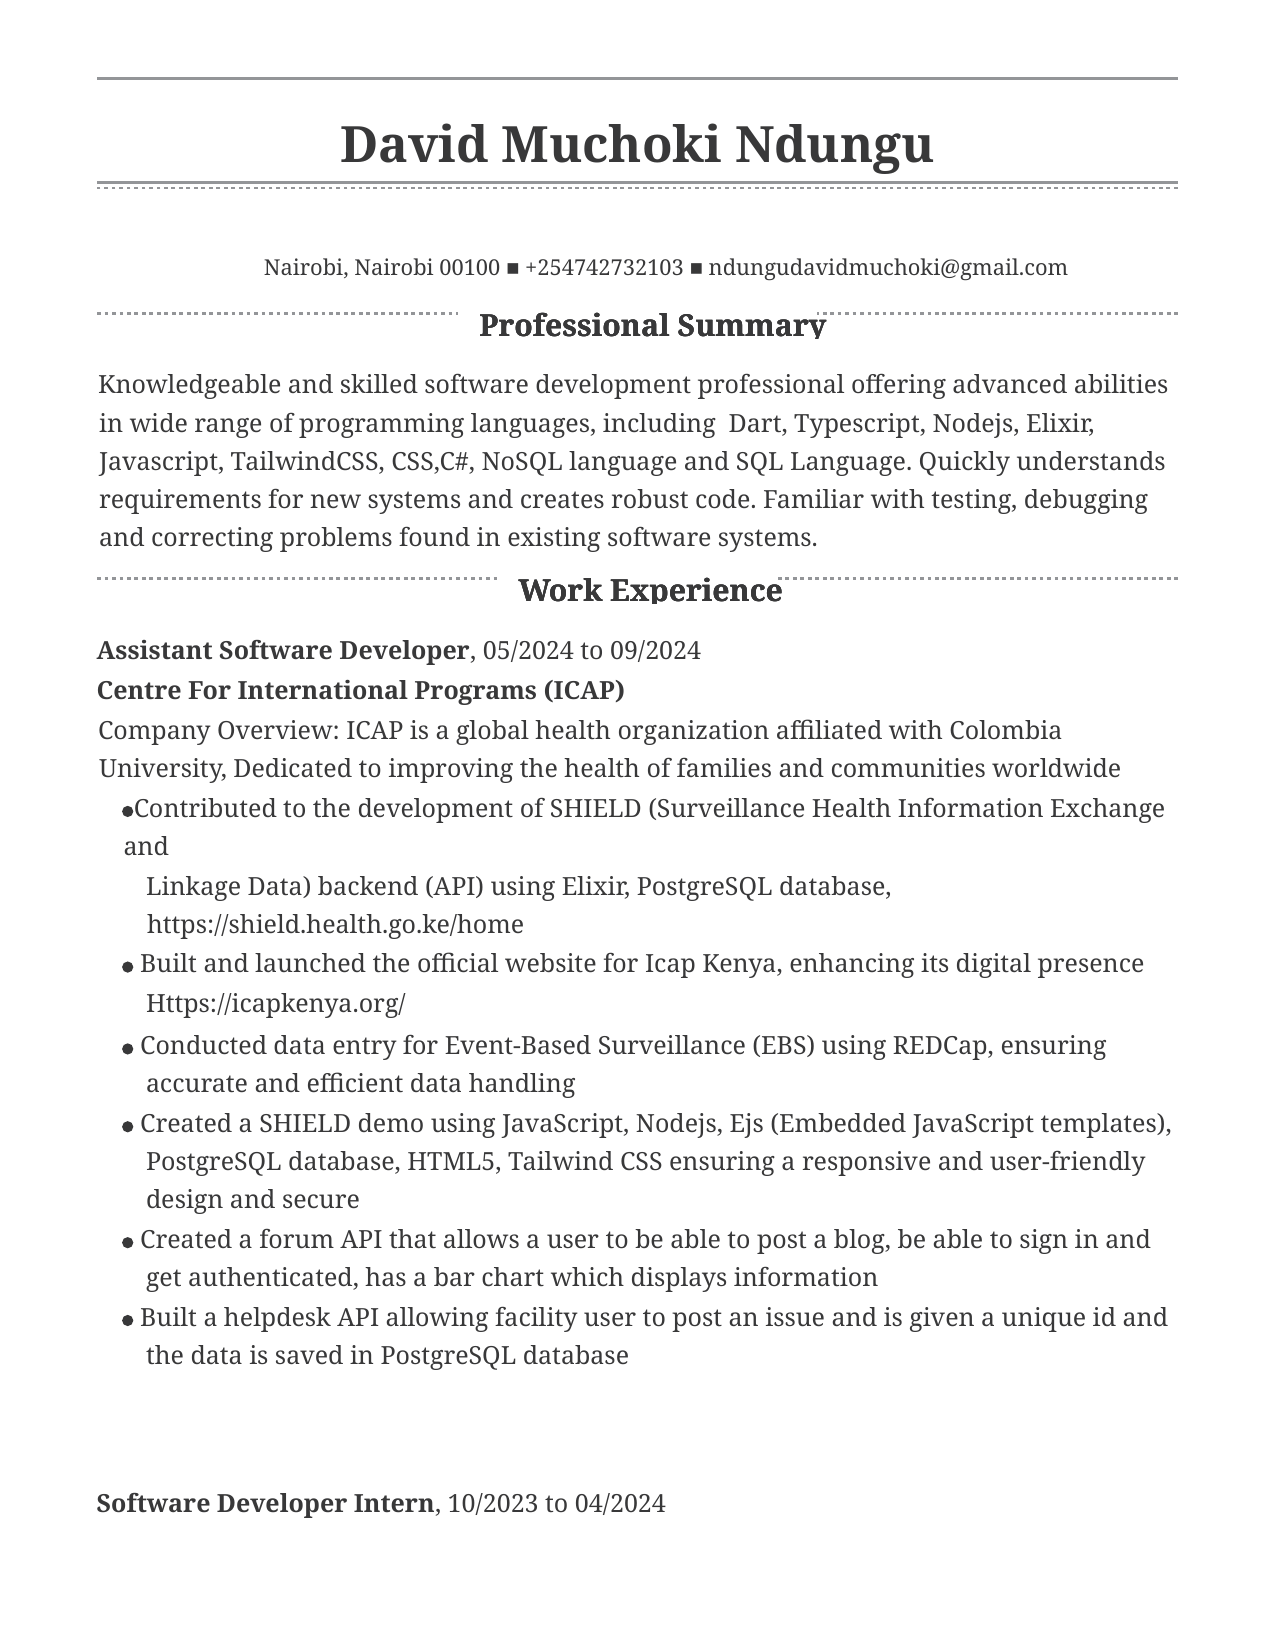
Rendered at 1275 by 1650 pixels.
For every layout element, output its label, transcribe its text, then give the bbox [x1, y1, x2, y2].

text Created a forum API that allows a user to be able to post a blog, be able to sign in and get authenticated, has a bar chart which displays information [122, 1222, 1174, 1294]
text Https://icapkenya.org/ [146, 986, 1174, 1020]
text Created a SHIELD demo using JavaScript, Nodejs, Ejs (Embedded JavaScript templates), PostgreSQL database, HTML5, Tailwind CSS ensuring a responsive and user-friendly design and secure [122, 1106, 1174, 1216]
text Conducted data entry for Event-Based Surveillance (EBS) using REDCap, ensuring accurate and efficient data handling [122, 1028, 1174, 1100]
text Knowledgeable and skilled software development professional offering advanced abilities in wide range of programming languages, including Dart, Typescript, Nodejs, Elixir, Javascript, TailwindCSS, CSS,C#, NoSQL language and SQL Language. Quickly understands requirements for new systems and creates robust code. Familiar with testing, debugging and correcting problems found in existing software systems. [98, 367, 1174, 554]
text Software Developer Intern, 10/2023 to 04/2024 [96, 1485, 1174, 1519]
text Built and launched the official website for Icap Kenya, enhancing its digital presence [122, 946, 1174, 980]
text Company Overview: ICAP is a global health organization affiliated with Colombia University, Dedicated to improving the health of families and communities worldwide [98, 713, 1174, 785]
text Nairobi, Nairobi 00100 ■ +254742732103 ■ ndungudavidmuchoki@gmail.com [264, 252, 1174, 282]
text Contributed to the development of SHIELD (Surveillance Health Information Exchange and [122, 790, 1174, 863]
text Built a helpdesk API allowing facility user to post an issue and is given a unique id and the data is saved in PostgreSQL database [122, 1299, 1174, 1372]
text Assistant Software Developer, 05/2024 to 09/2024 [96, 632, 1174, 666]
text Linkage Data) backend (API) using Elixir, PostgreSQL database, https://shield.health.go.ke/home [146, 868, 1174, 940]
text Centre For International Programs (ICAP) [96, 672, 1174, 707]
text David Muchoki Ndungu [101, 109, 1174, 177]
